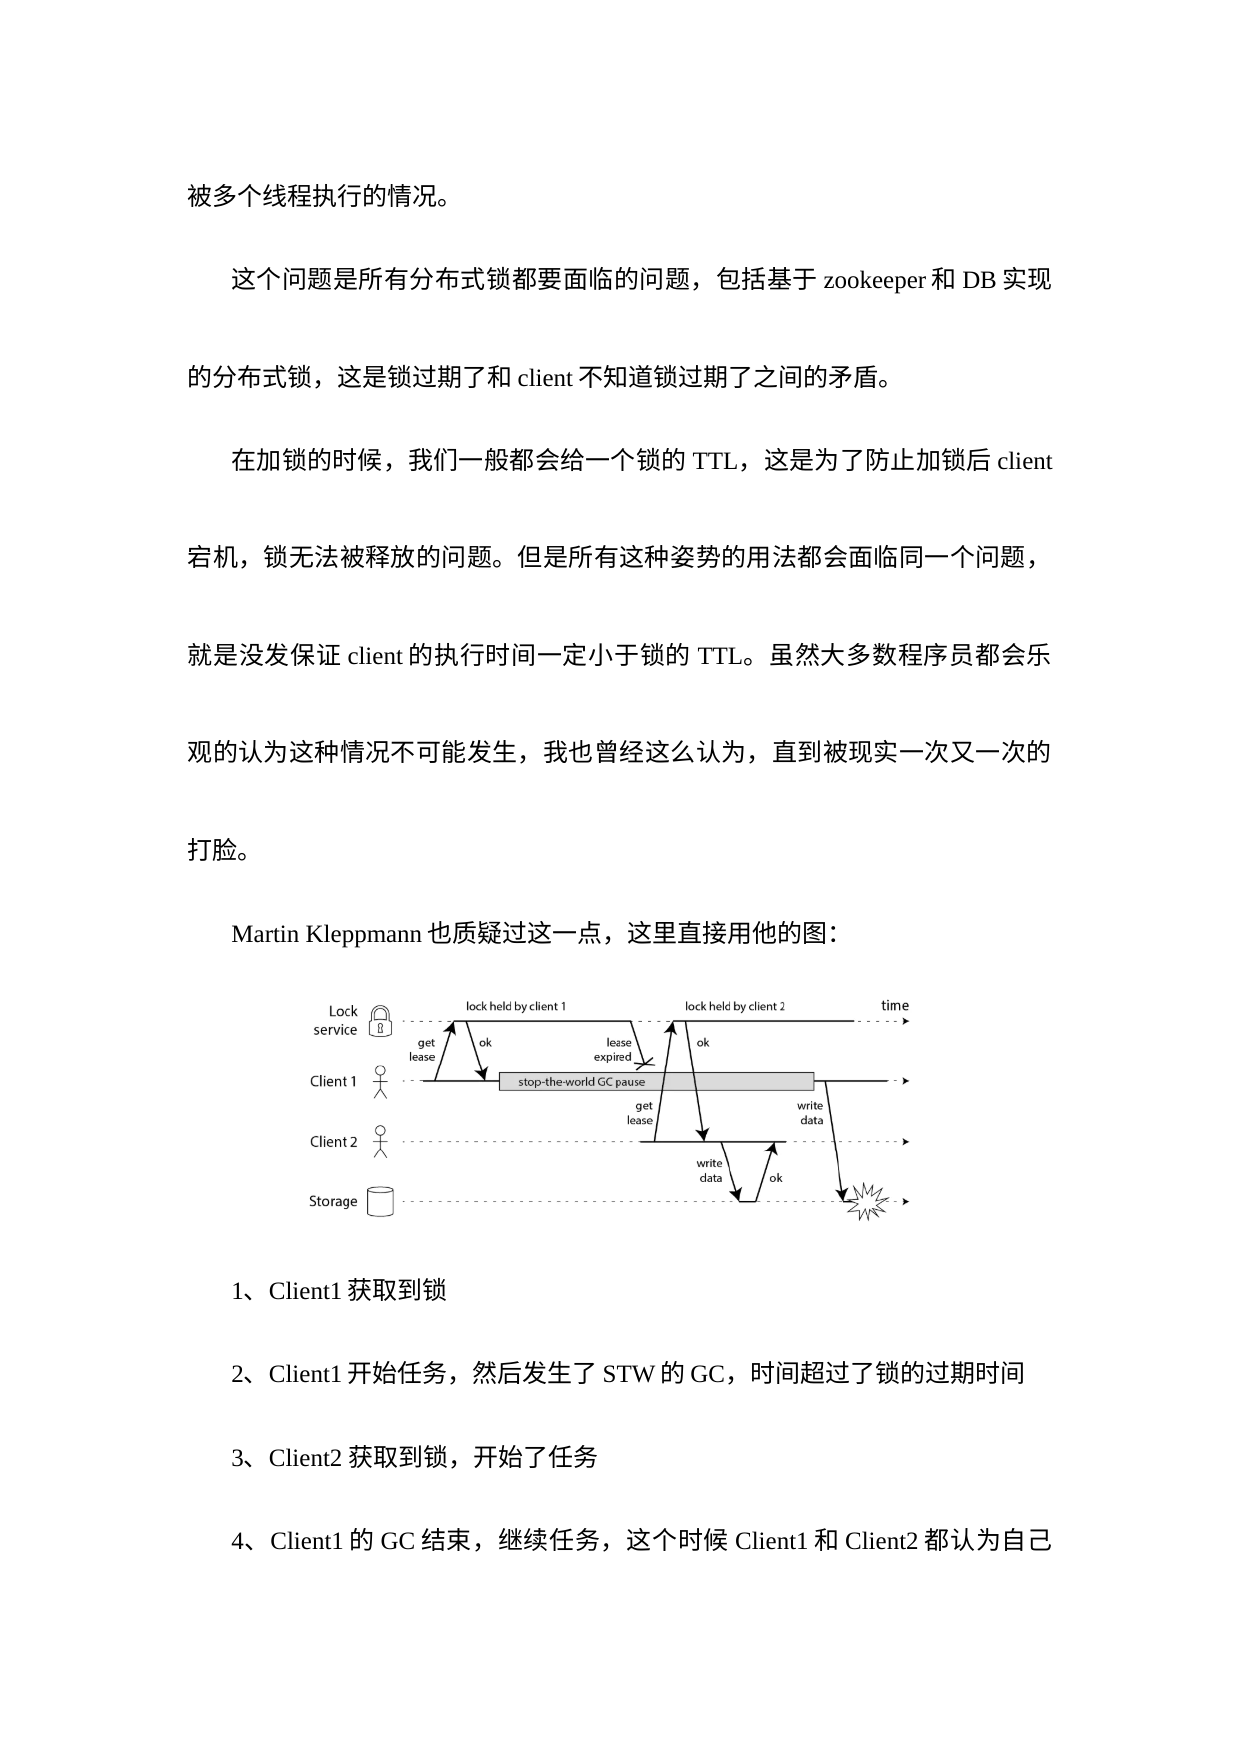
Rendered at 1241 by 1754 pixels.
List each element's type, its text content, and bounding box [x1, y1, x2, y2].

text 在加锁的时候，我们一般都会给一个锁的TTL，这是为了防止加锁后client宕机，锁无法被释放的问题。但是所有这种姿势的用法都会面临同一个问题，就是没发保证client的执行时间一定小于锁的TTL。虽然大多数程序员都会乐观的认为这种情况不可能发生，我也曾经这么认为，直到被现实一次又一次的打脸。 [187, 426, 1053, 881]
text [187, 1506, 1053, 1571]
text 3、Client2 获取到锁，开始了任务 [187, 1423, 1053, 1488]
text Martin Kleppmann也质疑过这一点，这里直接用他的图： [187, 899, 1053, 964]
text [187, 162, 1053, 227]
text 1、Client1获取到锁 [187, 1256, 1053, 1321]
picture [292, 982, 948, 1235]
text 这个问题是所有分布式锁都要面临的问题，包括基于zookeeper和DB实现的分布式锁，这是锁过期了和client不知道锁过期了之间的矛盾。 [187, 245, 1053, 408]
text 2、Client1开始任务，然后发生了STW的GC，时间超过了锁的过期时间 [187, 1339, 1053, 1404]
